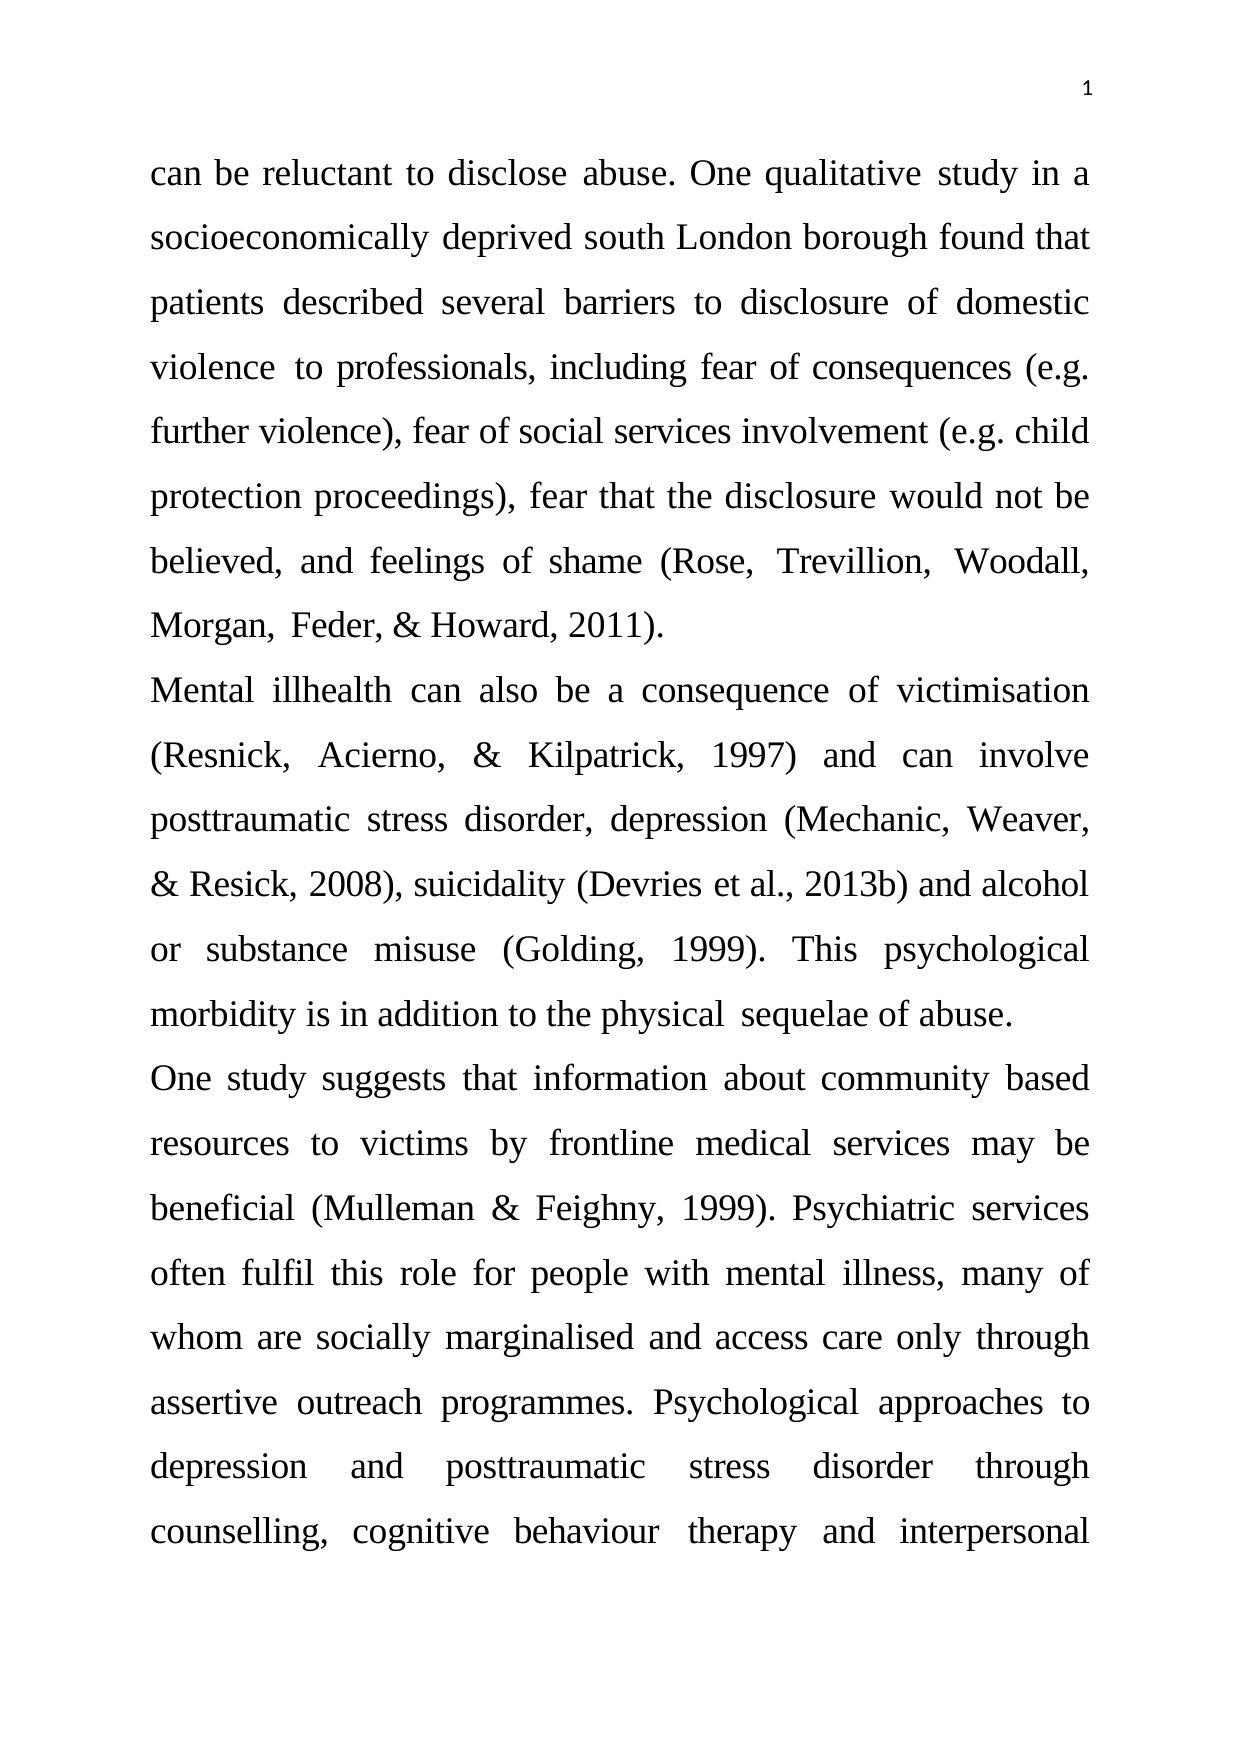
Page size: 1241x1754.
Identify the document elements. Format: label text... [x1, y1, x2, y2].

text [150, 1056, 1090, 1552]
text Mental illhealth can also be a consequence of victimisation (Resnick, Acierno, & Kilpatrick, 1997) and can involve posttraumatic stress disorder, depression (Mechanic, Weaver, & Resick, 2008), suicidality (Devries et al., 2013b) and alcohol or substance misuse (Golding, 1999). This psychological morbidity is in addition to the physical sequelae of abuse. [150, 667, 1090, 1034]
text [150, 150, 1090, 646]
